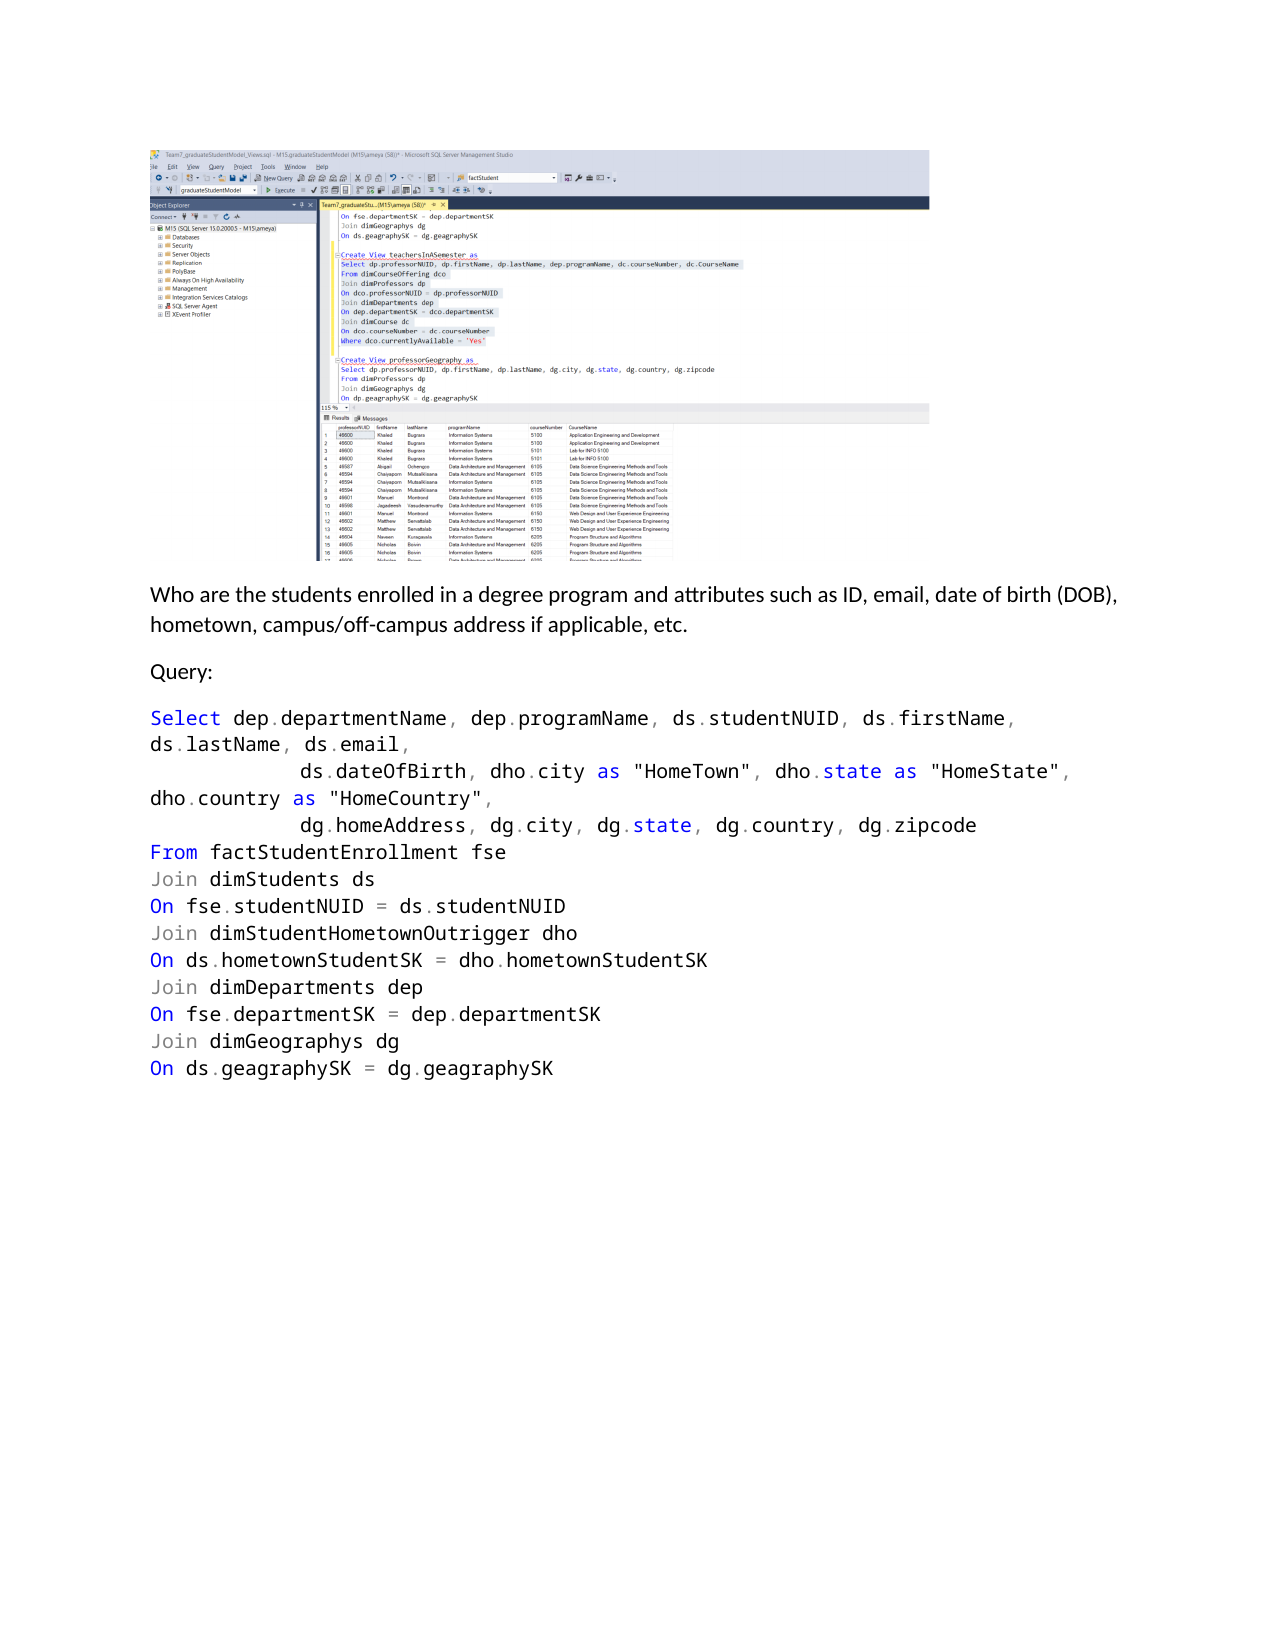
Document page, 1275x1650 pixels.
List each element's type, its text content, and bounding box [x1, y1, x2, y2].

text Join dimDepartments dep [150, 973, 1125, 1001]
text dg.homeAddress, dg.city, dg.state, dg.country, dg.zipcode [150, 812, 1125, 839]
text From factStudentEnrollment fse [150, 839, 1125, 866]
text Select dep.departmentName, dep.programName, ds.studentNUID, ds.firstName, ds.lastName, ds.email, [150, 704, 1125, 758]
picture [150, 150, 930, 561]
text Join dimGeographys dg [150, 1027, 1125, 1054]
text Query: [150, 657, 1125, 685]
text On ds.hometownStudentSK = dho.hometownStudentSK [150, 947, 1125, 973]
text Join dimStudents ds [150, 866, 1125, 893]
text On fse.departmentSK = dep.departmentSK [150, 1001, 1125, 1027]
text Who are the students enrolled in a degree program and attributes such as ID, email, date of birth (DOB), hometown, campus/off-campus address if applicable, etc. [150, 580, 1125, 638]
text ds.dateOfBirth, dho.city as "HomeTown", dho.state as "HomeState", dho.country as "HomeCountry", [150, 758, 1125, 812]
text Join dimStudentHometownOutrigger dho [150, 919, 1125, 947]
text On fse.studentNUID = ds.studentNUID [150, 893, 1125, 919]
text On ds.geagraphySK = dg.geagraphySK [150, 1054, 1125, 1081]
